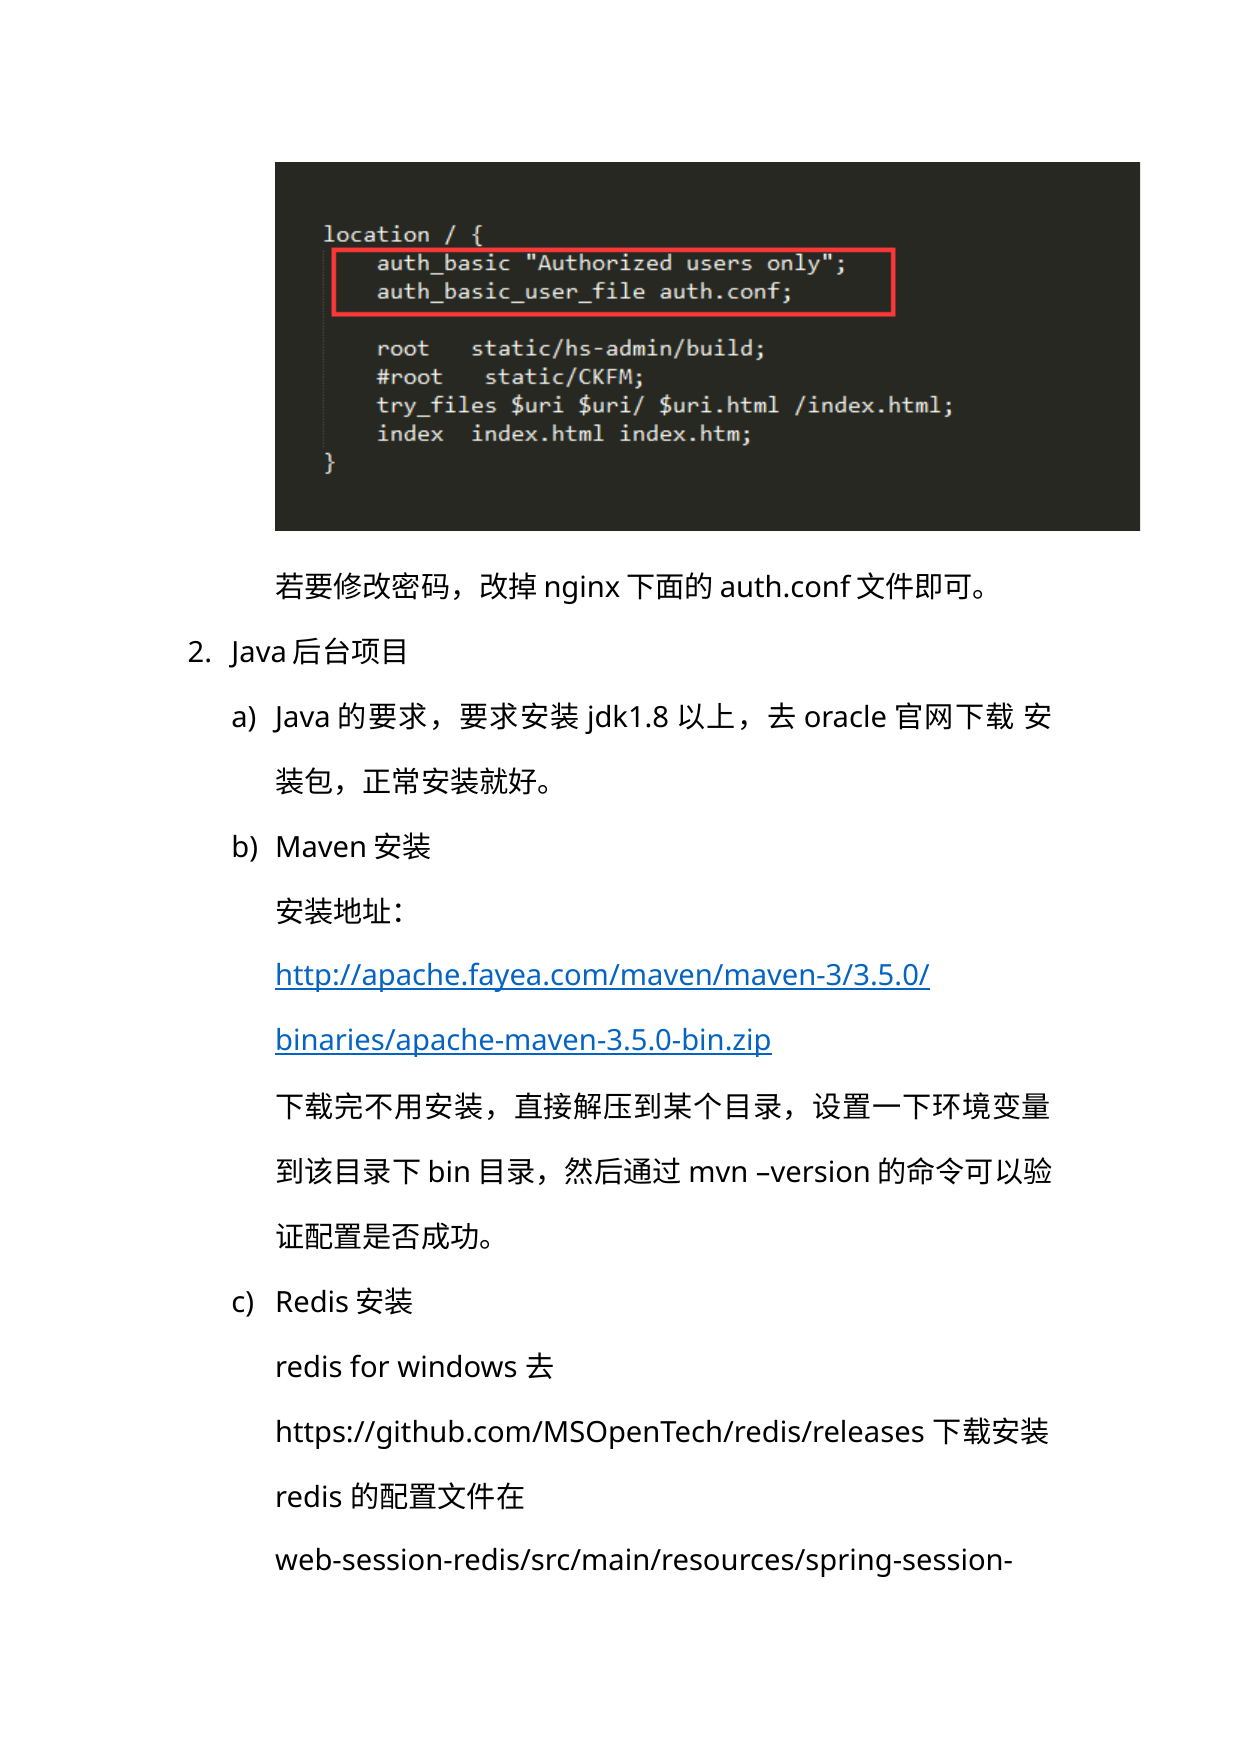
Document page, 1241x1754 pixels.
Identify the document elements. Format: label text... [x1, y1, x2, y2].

text 若要修改密码，改掉nginx下面的auth.conf文件即可。 [187, 552, 1053, 617]
list Java后台项目 [187, 617, 1053, 682]
list Redis安装 [231, 1267, 1053, 1332]
text redis 的配置文件在 [231, 1462, 1053, 1527]
list Maven安装 [231, 812, 1053, 877]
text 下载完不用安装，直接解压到某个目录，设置一下环境变量到该目录下bin目录，然后通过mvn –version的命令可以验证配置是否成功。 [275, 1072, 1053, 1267]
text http://apache.fayea.com/maven/maven-3/3.5.0/binaries/apache-maven-3.5.0-bin.zip [275, 942, 1053, 1072]
text 安装地址： [231, 877, 1053, 942]
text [275, 1527, 1053, 1592]
text https://github.com/MSOpenTech/redis/releases 下载安装 [275, 1397, 1053, 1462]
text redis for windows 去 [275, 1332, 1053, 1397]
list Java的要求，要求安装jdk1.8以上，去oracle官网下载 安装包，正常安装就好。 [231, 682, 1053, 812]
picture [275, 162, 1141, 531]
